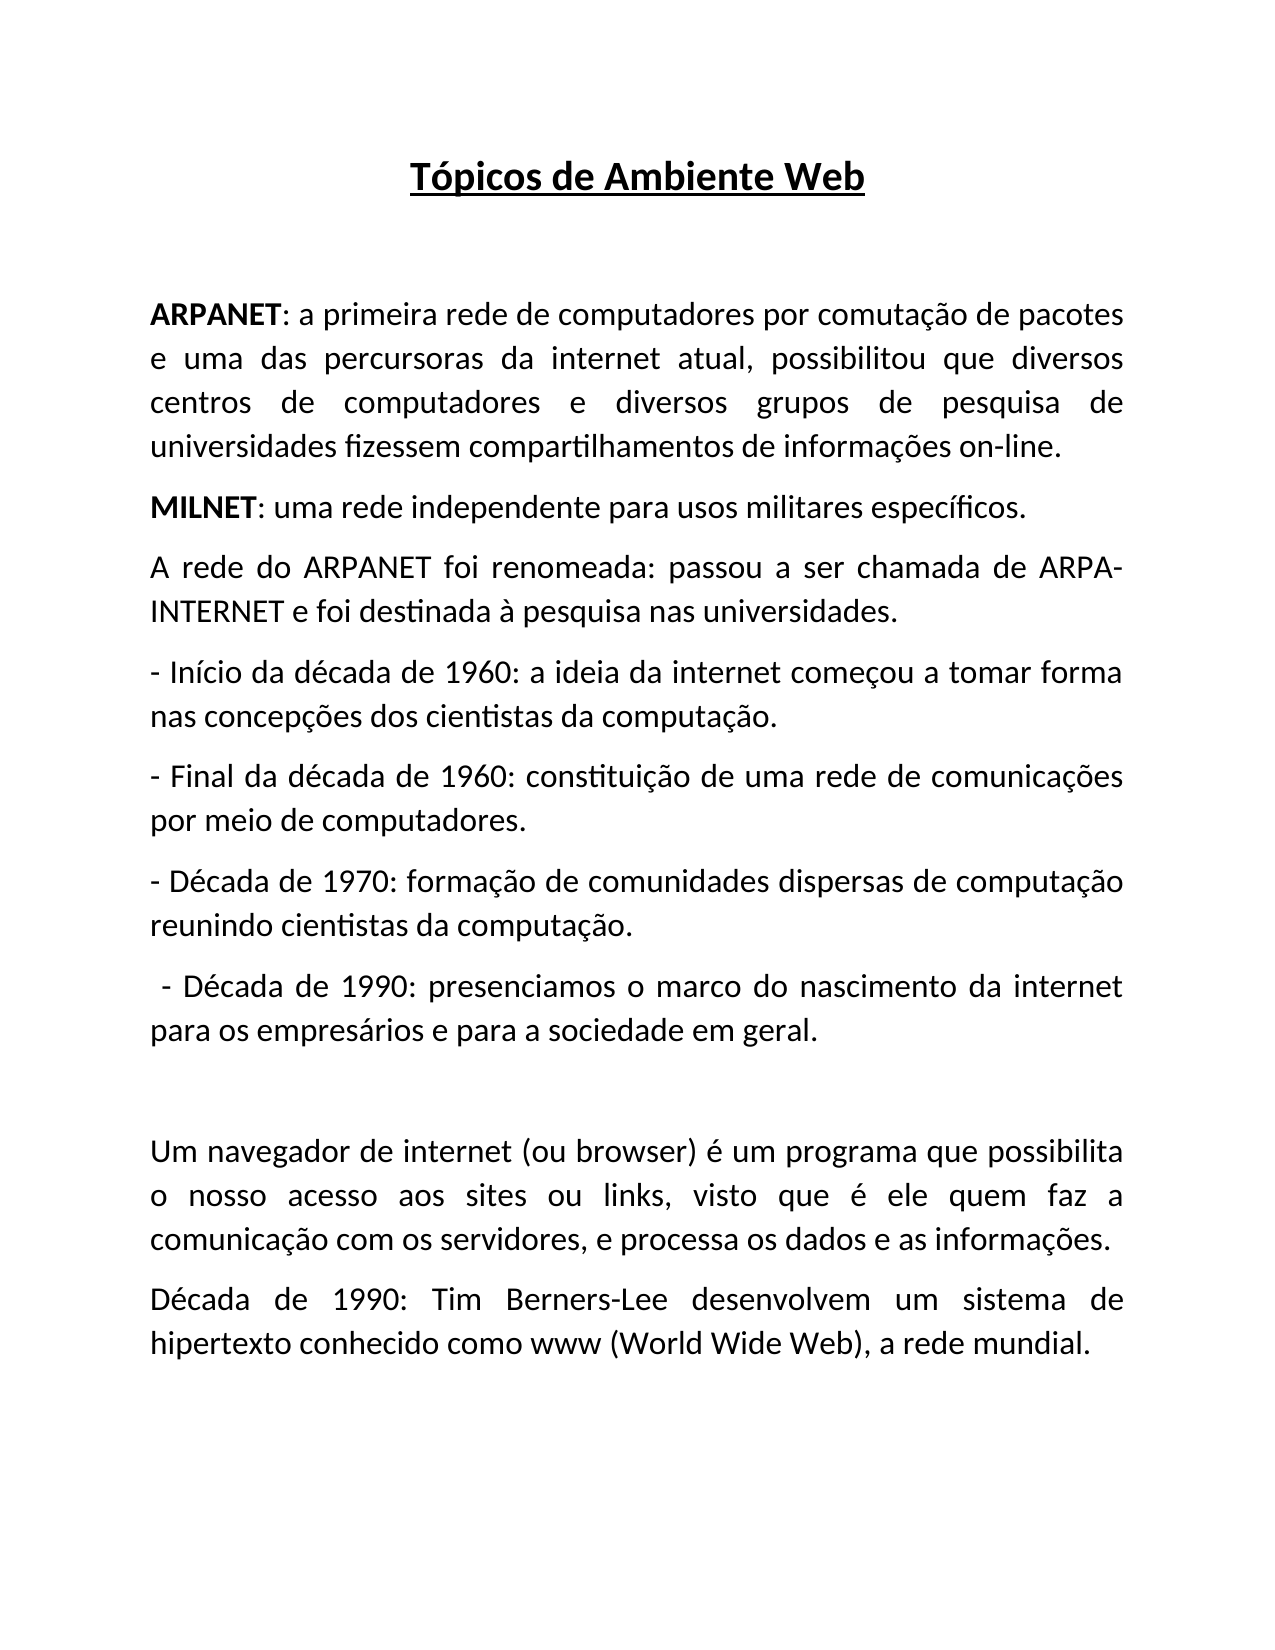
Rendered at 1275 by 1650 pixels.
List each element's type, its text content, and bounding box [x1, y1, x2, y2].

text - Década de 1970: formação de comunidades dispersas de computação reunindo cientistas da computação. [150, 860, 1125, 945]
text Um navegador de internet (ou browser) é um programa que possibilita o nosso acesso aos sites ou links, visto que é ele quem faz a comunicação com os servidores, e processa os dados e as informações. [150, 1130, 1125, 1258]
text - Início da década de 1960: a ideia da internet começou a tomar forma nas concepções dos cientistas da computação. [150, 651, 1125, 736]
text Década de 1990: Tim Berners-Lee desenvolvem um sistema de hipertexto conhecido como www (World Wide Web), a rede mundial. [150, 1278, 1125, 1363]
text ARPANET: a primeira rede de computadores por comutação de pacotes e uma das percursoras da internet atual, possibilitou que diversos centros de computadores e diversos grupos de pesquisa de universidades fizessem compartilhamentos de informações on-line. [150, 293, 1125, 466]
text - Década de 1990: presenciamos o marco do nascimento da internet para os empresários e para a sociedade em geral. [150, 964, 1125, 1049]
text - Final da década de 1960: constituição de uma rede de comunicações por meio de computadores. [150, 755, 1125, 840]
text Tópicos de Ambiente Web [150, 150, 1125, 201]
text A rede do ARPANET foi renomeada: passou a ser chamada de ARPA-INTERNET e foi destinada à pesquisa nas universidades. [150, 546, 1125, 631]
text MILNET: uma rede independente para usos militares específicos. [150, 486, 1125, 526]
